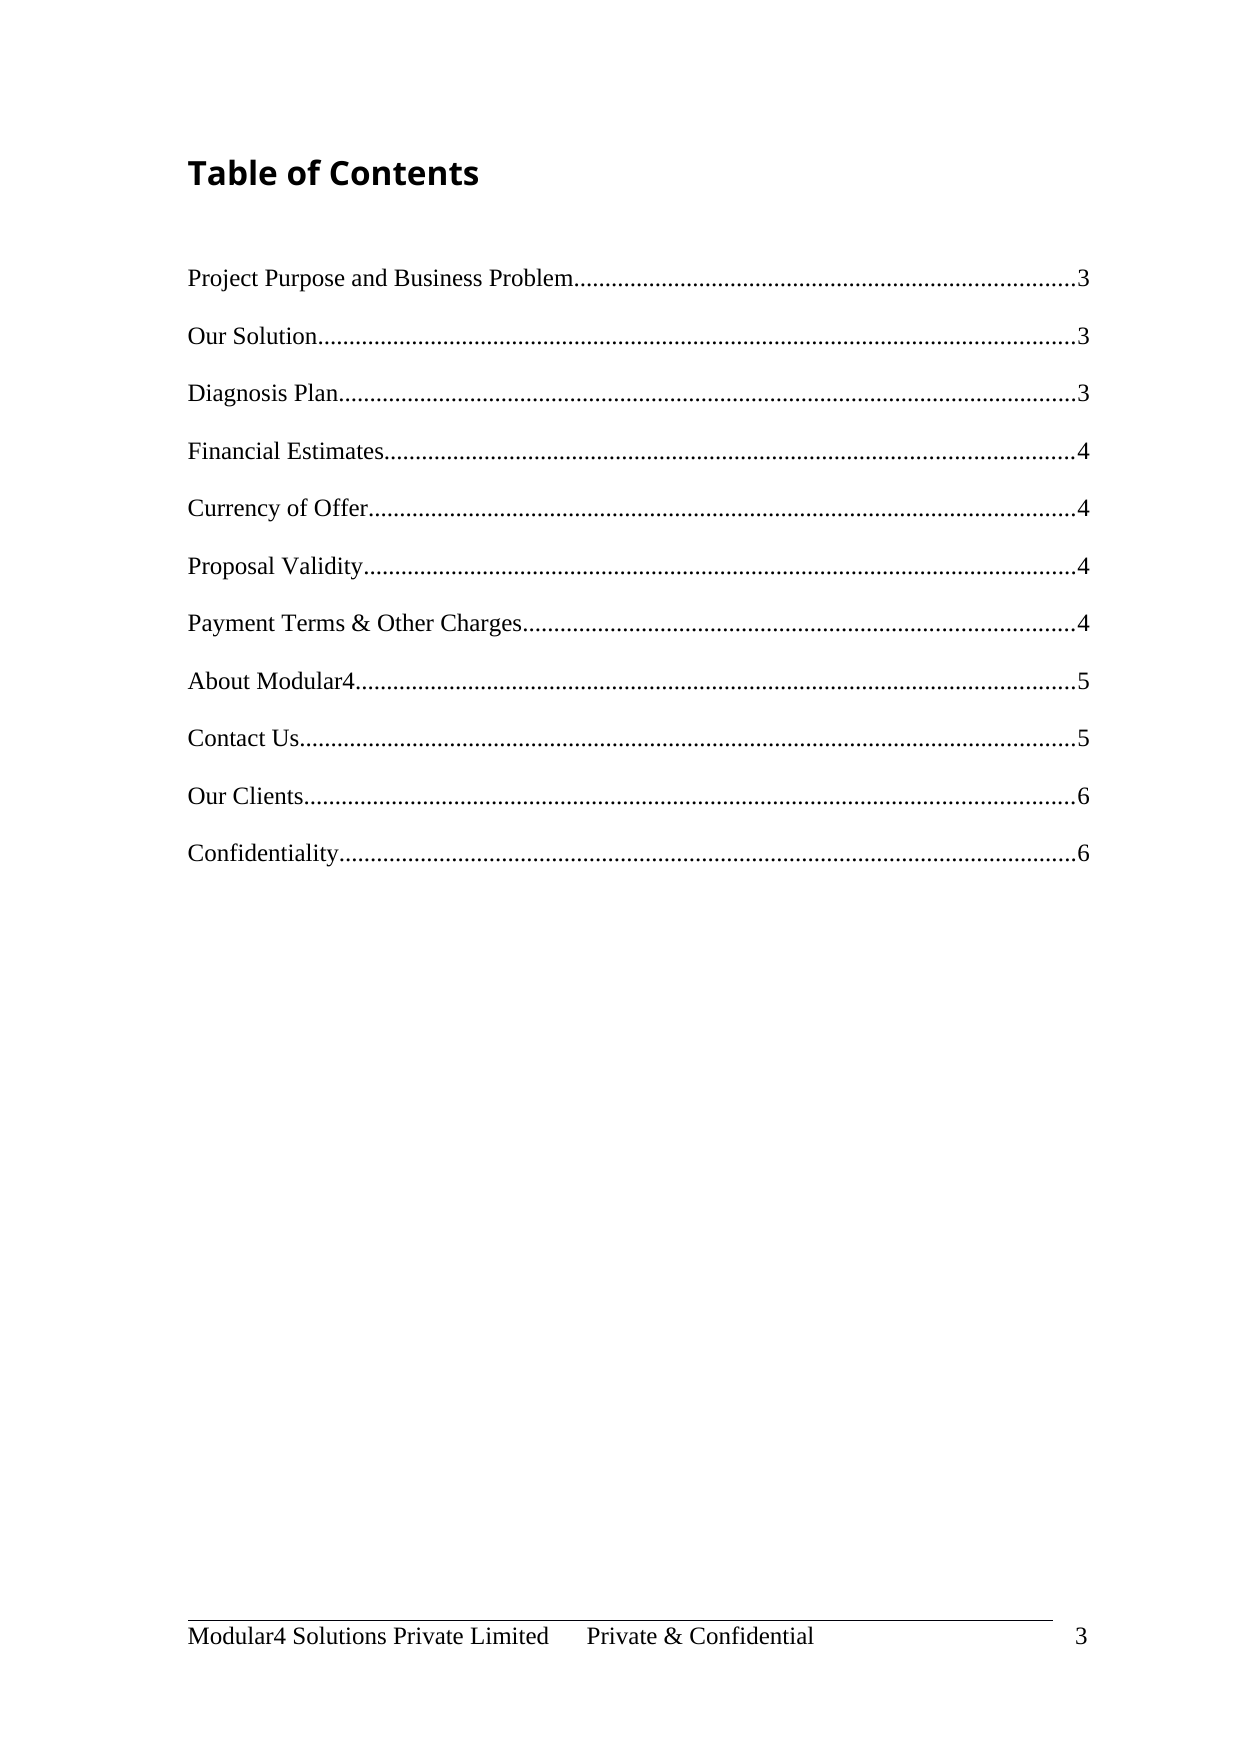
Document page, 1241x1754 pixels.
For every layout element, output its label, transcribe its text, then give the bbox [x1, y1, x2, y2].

text Contact Us 5 [187, 723, 1090, 752]
text Table of Contents [187, 150, 1090, 195]
text Project Purpose and Business Problem 3 [187, 263, 1090, 292]
text Payment Terms & Other Charges 4 [187, 608, 1090, 637]
text Financial Estimates 4 [187, 436, 1090, 465]
text Confidentiality 6 [187, 838, 1090, 867]
text Diagnosis Plan 3 [187, 378, 1090, 407]
text Currency of Offer 4 [187, 493, 1090, 522]
text About Modular4 5 [187, 666, 1090, 695]
text Proposal Validity 4 [187, 551, 1090, 580]
text Our Clients 6 [187, 781, 1090, 810]
text Our Solution 3 [187, 321, 1090, 350]
